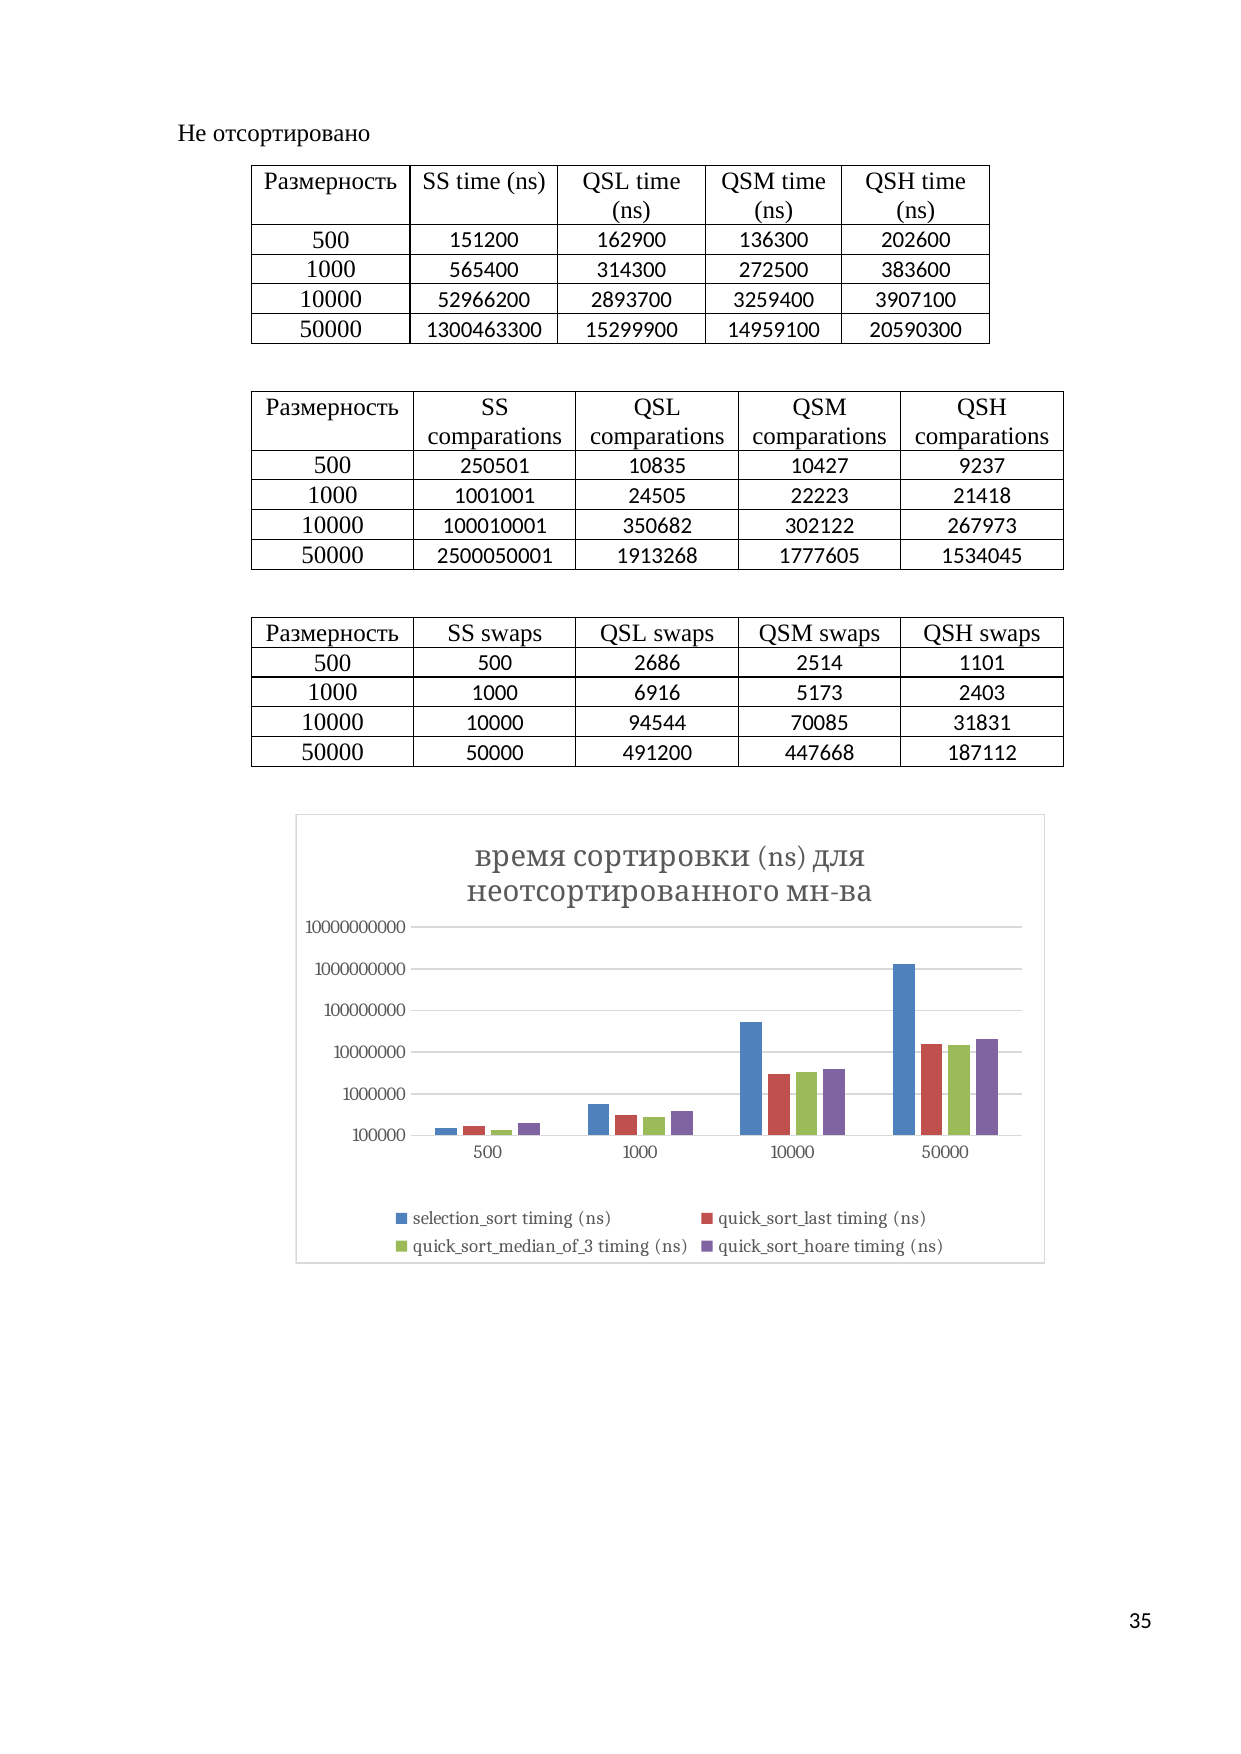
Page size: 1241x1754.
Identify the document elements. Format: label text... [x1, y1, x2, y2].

table_cell 1001001 [414, 480, 575, 509]
table_cell 2514 [739, 648, 900, 676]
table_cell 15299900 [558, 314, 705, 343]
text Не отсортировано [177, 118, 1152, 147]
table_cell 565400 [411, 255, 557, 283]
table_cell 1000 [252, 480, 413, 509]
table_header QSL time (ns) [558, 166, 705, 224]
table_cell 21418 [901, 480, 1063, 509]
table_header QSH time (ns) [842, 166, 989, 224]
table_cell 3259400 [706, 284, 841, 313]
table_cell 14959100 [706, 314, 841, 343]
table_header Размерность [252, 618, 413, 647]
table_cell 5173 [739, 678, 900, 706]
table_cell 94544 [576, 707, 738, 736]
table_header QSM swaps [739, 618, 900, 647]
table_cell 151200 [411, 225, 557, 253]
table_cell 447668 [739, 737, 900, 766]
table_header QSM time (ns) [706, 166, 841, 224]
table_cell 2403 [901, 678, 1063, 706]
table_cell 162900 [558, 225, 705, 253]
table_header Размерность [252, 166, 409, 224]
table_header QSH comparations [901, 392, 1063, 449]
table_cell 10427 [739, 451, 900, 479]
table_cell 500 [252, 451, 413, 479]
table_header Размерность [252, 392, 413, 449]
table_cell 267973 [901, 510, 1063, 539]
table_cell 500 [252, 225, 409, 253]
table_header SS swaps [414, 618, 575, 647]
table_cell 136300 [706, 225, 841, 253]
table_header QSM comparations [739, 392, 900, 449]
table_cell 314300 [558, 255, 705, 283]
table_cell 3907100 [842, 284, 989, 313]
table_cell 350682 [576, 510, 738, 539]
table_cell 10000 [414, 707, 575, 736]
table_header QSH swaps [901, 618, 1063, 647]
table_cell 10835 [576, 451, 738, 479]
table_cell 1777605 [739, 540, 900, 569]
table_cell 6916 [576, 678, 738, 706]
table_cell 2500050001 [414, 540, 575, 569]
table_cell 10000 [252, 284, 409, 313]
table_header SS comparations [414, 392, 575, 449]
table_cell 500 [252, 648, 413, 676]
table_cell 24505 [576, 480, 738, 509]
table_cell 1000 [252, 678, 413, 706]
table_cell 10000 [252, 510, 413, 539]
table_cell 1000 [252, 255, 409, 283]
table_header SS time (ns) [411, 166, 557, 224]
table_cell 202600 [842, 225, 989, 253]
table_header QSL swaps [576, 618, 738, 647]
table_cell 250501 [414, 451, 575, 479]
table_cell 187112 [901, 737, 1063, 766]
table_cell 31831 [901, 707, 1063, 736]
table_cell 50000 [252, 737, 413, 766]
table_cell 1534045 [901, 540, 1063, 569]
table_cell 383600 [842, 255, 989, 283]
table_cell 2893700 [558, 284, 705, 313]
table_cell 22223 [739, 480, 900, 509]
table_cell 2686 [576, 648, 738, 676]
table_cell 491200 [576, 737, 738, 766]
table_cell 302122 [739, 510, 900, 539]
table_cell 1101 [901, 648, 1063, 676]
table_cell 50000 [414, 737, 575, 766]
table_cell 9237 [901, 451, 1063, 479]
table_cell 1300463300 [411, 314, 557, 343]
table_cell 52966200 [411, 284, 557, 313]
table_cell 20590300 [842, 314, 989, 343]
table_cell 70085 [739, 707, 900, 736]
table_cell 50000 [252, 314, 409, 343]
table_cell 1913268 [576, 540, 738, 569]
table_cell 500 [414, 648, 575, 676]
table_cell 50000 [252, 540, 413, 569]
table_cell 272500 [706, 255, 841, 283]
table_cell 100010001 [414, 510, 575, 539]
table_cell 1000 [414, 678, 575, 706]
table_header QSL comparations [576, 392, 738, 449]
table_cell 10000 [252, 707, 413, 736]
